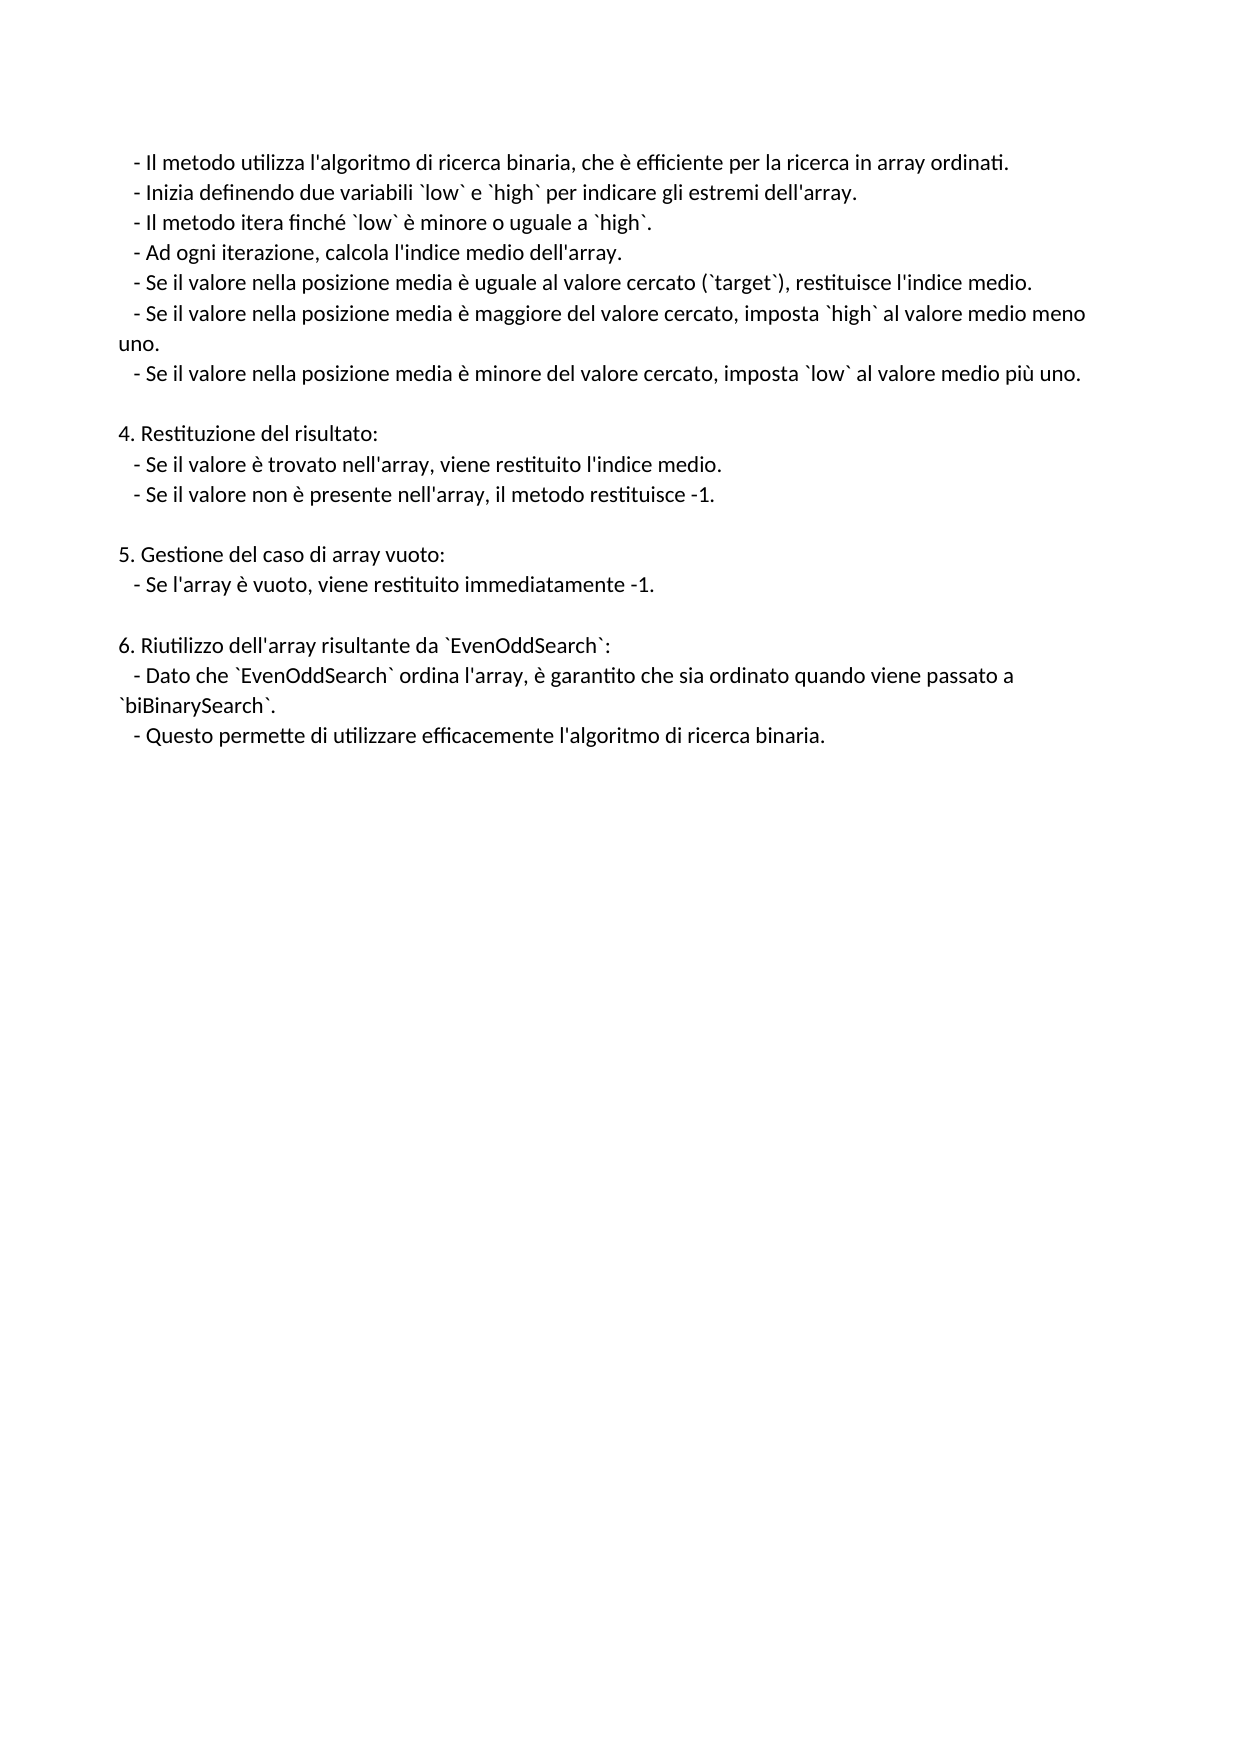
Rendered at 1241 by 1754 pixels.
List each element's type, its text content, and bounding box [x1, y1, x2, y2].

text - Se il valore nella posizione media è minore del valore cercato, imposta `low` al valore medio più uno. [118, 359, 1122, 387]
text - Ad ogni iterazione, calcola l'indice medio dell'array. [118, 238, 1122, 266]
text 5. Gestione del caso di array vuoto: [118, 540, 1122, 568]
text - Se l'array è vuoto, viene restituito immediatamente -1. [118, 571, 1122, 598]
text 4. Restituzione del risultato: [118, 419, 1122, 447]
text - Inizia definendo due variabili `low` e `high` per indicare gli estremi dell'array. [118, 178, 1122, 206]
text 6. Riutilizzo dell'array risultante da `EvenOddSearch`: [118, 631, 1122, 659]
text - Se il valore è trovato nell'array, viene restituito l'indice medio. [118, 450, 1122, 478]
text - Se il valore nella posizione media è uguale al valore cercato (`target`), restituisce l'indice medio. [118, 268, 1122, 296]
text - Questo permette di utilizzare efficacemente l'algoritmo di ricerca binaria. [118, 722, 1122, 749]
text - Se il valore nella posizione media è maggiore del valore cercato, imposta `high` al valore medio meno uno. [118, 299, 1122, 357]
text - Il metodo utilizza l'algoritmo di ricerca binaria, che è efficiente per la ricerca in array ordinati. [118, 148, 1122, 176]
text - Il metodo itera finché `low` è minore o uguale a `high`. [118, 208, 1122, 236]
text - Dato che `EvenOddSearch` ordina l'array, è garantito che sia ordinato quando viene passato a `biBinarySearch`. [118, 661, 1122, 719]
text - Se il valore non è presente nell'array, il metodo restituisce -1. [118, 480, 1122, 508]
